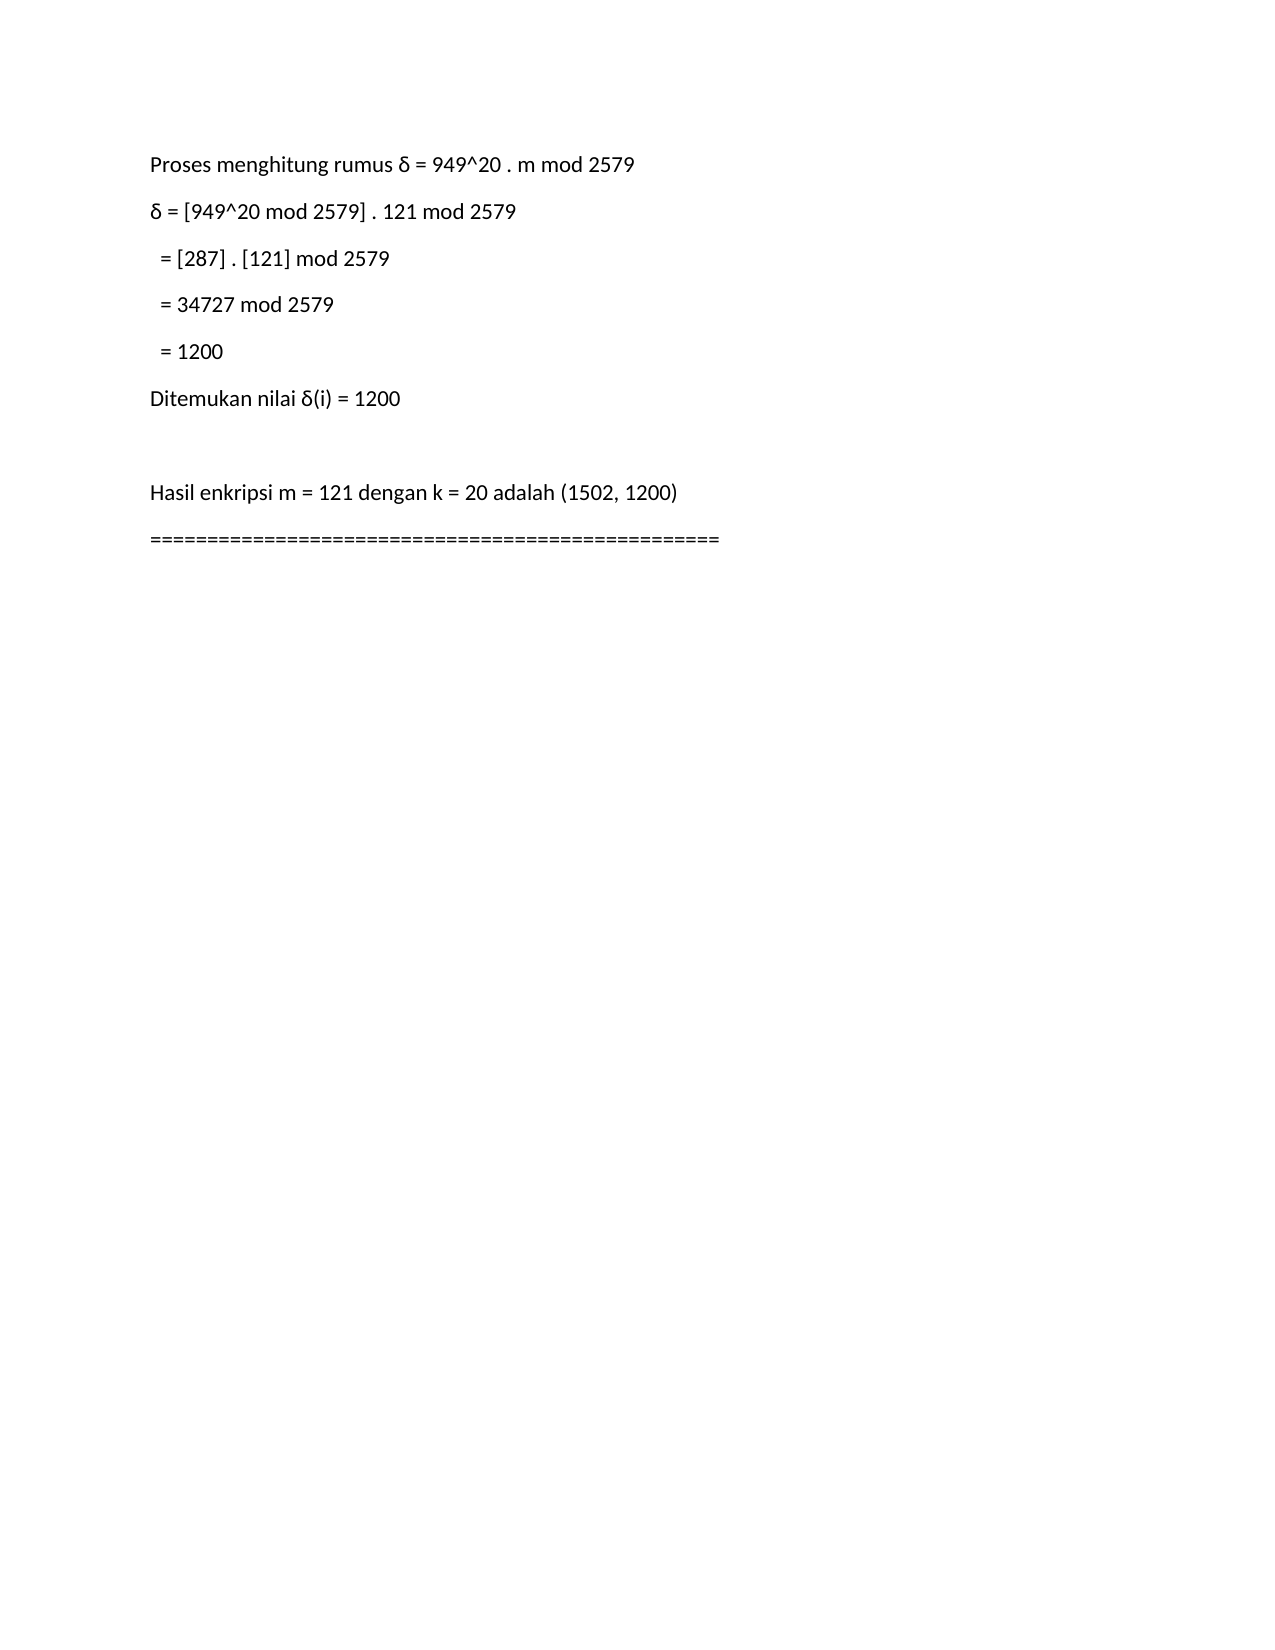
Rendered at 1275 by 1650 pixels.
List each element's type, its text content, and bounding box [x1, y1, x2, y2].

text Proses menghitung rumus δ = 949^20 . m mod 2579 [150, 150, 1125, 178]
text ================================================== [150, 525, 1125, 553]
text = 34727 mod 2579 [150, 291, 1125, 319]
text δ = [949^20 mod 2579] . 121 mod 2579 [150, 197, 1125, 225]
text = 1200 [150, 337, 1125, 366]
text = [287] . [121] mod 2579 [150, 244, 1125, 272]
text Ditemukan nilai δ(i) = 1200 [150, 384, 1125, 412]
text Hasil enkripsi m = 121 dengan k = 20 adalah (1502, 1200) [150, 478, 1125, 506]
